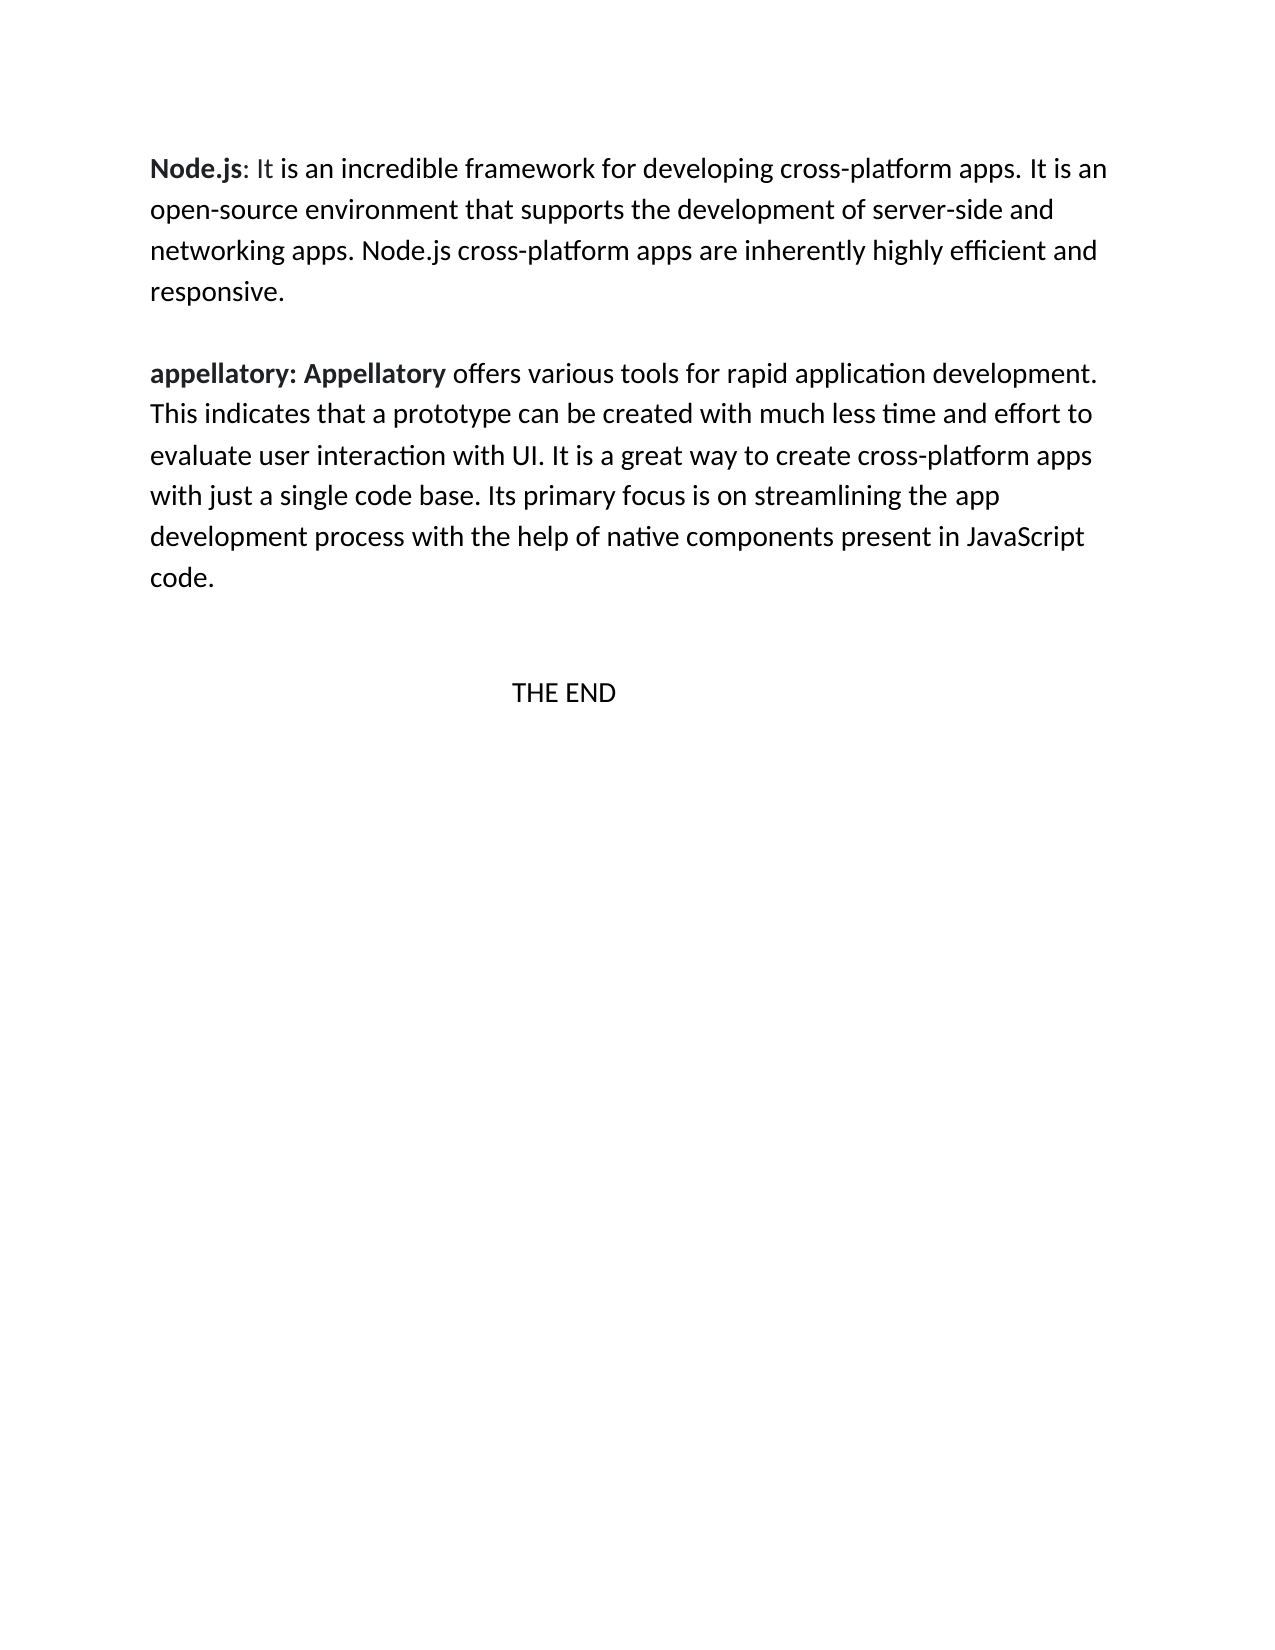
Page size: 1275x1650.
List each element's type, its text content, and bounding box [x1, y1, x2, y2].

list Node.js: It is an incredible framework for developing cross-platform apps. It is an open-source environment that supports the development of server-side and networking apps. Node.js cross-platform apps are inherently highly efficient and responsive. [150, 150, 1125, 308]
list THE END [150, 674, 1125, 710]
list appellatory: Appellatory offers various tools for rapid application development. This indicates that a prototype can be created with much less time and effort to evaluate user interaction with UI. It is a great way to create cross-platform apps with just a single code base. Its primary focus is on streamlining the app development process with the help of native components present in JavaScript code. [150, 355, 1125, 595]
